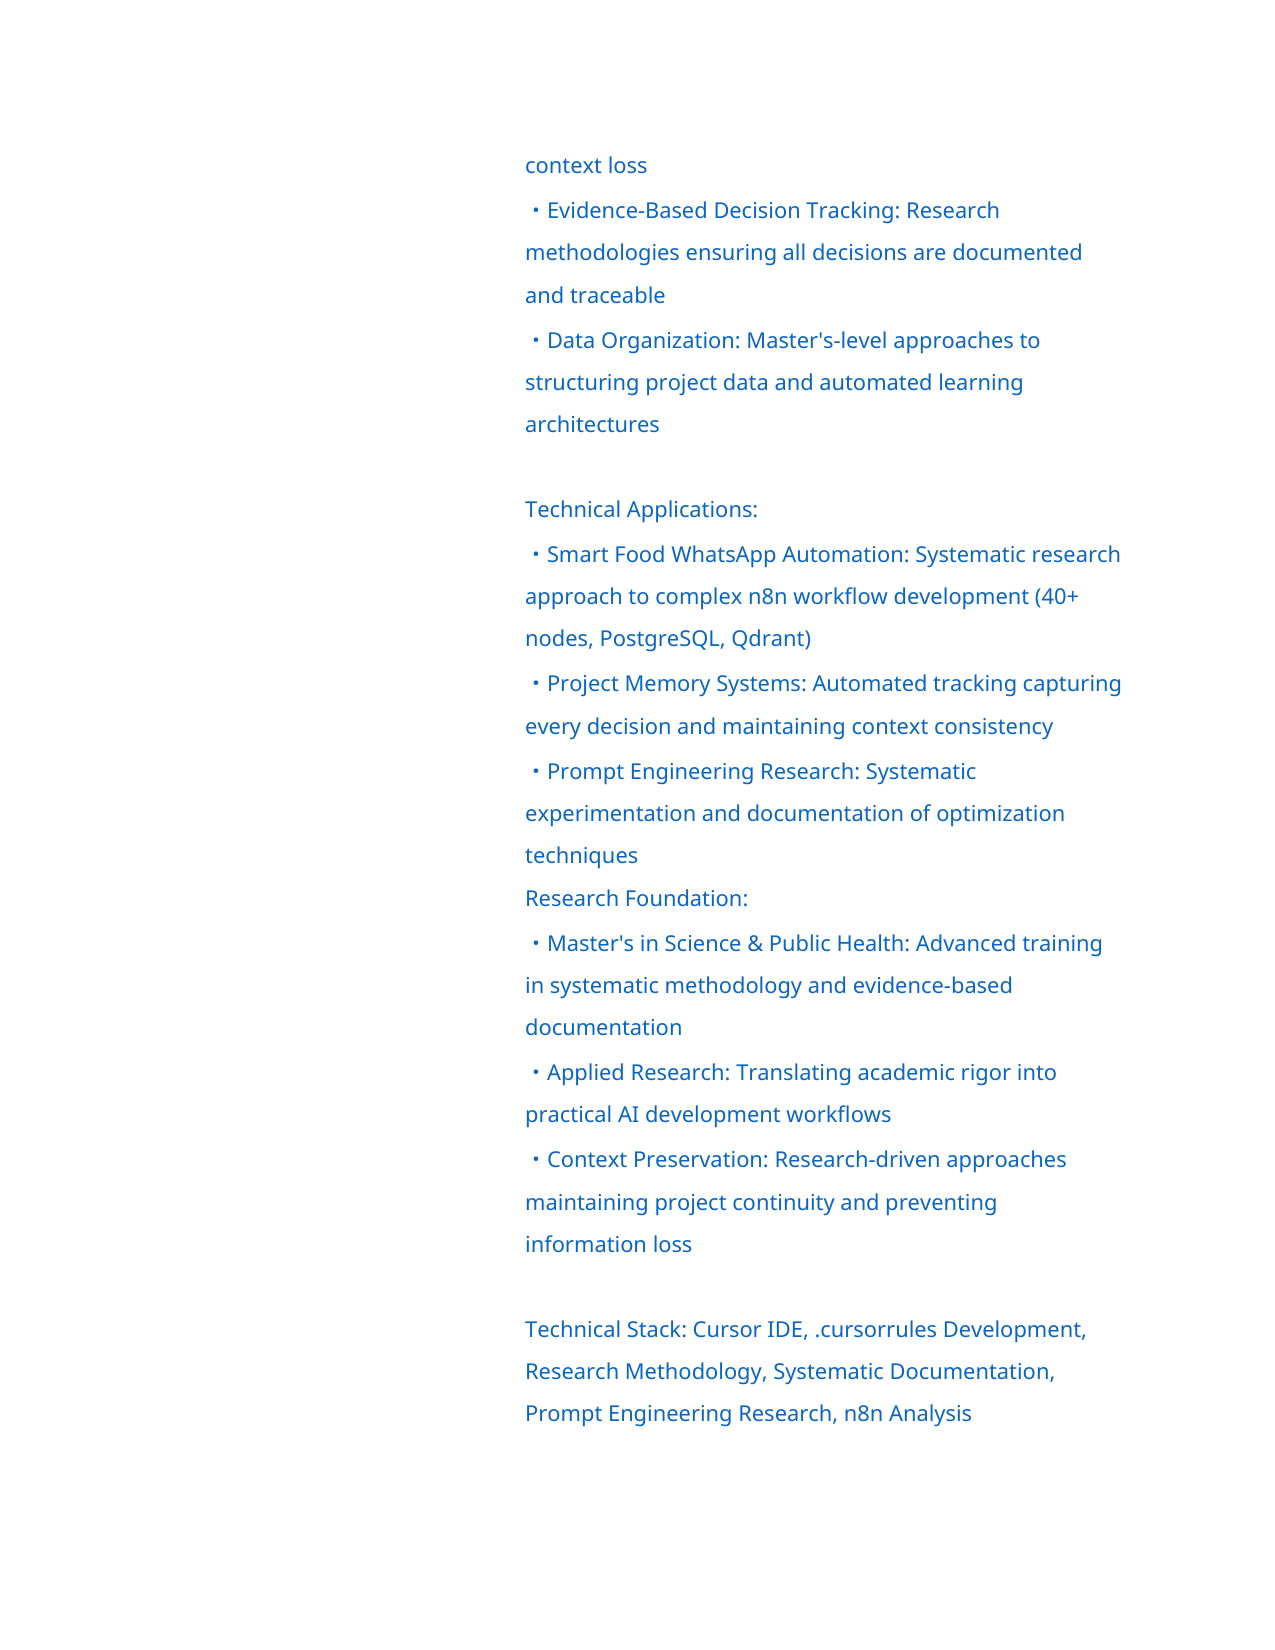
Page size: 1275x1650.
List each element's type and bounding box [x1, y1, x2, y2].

list [487, 150, 1125, 1428]
